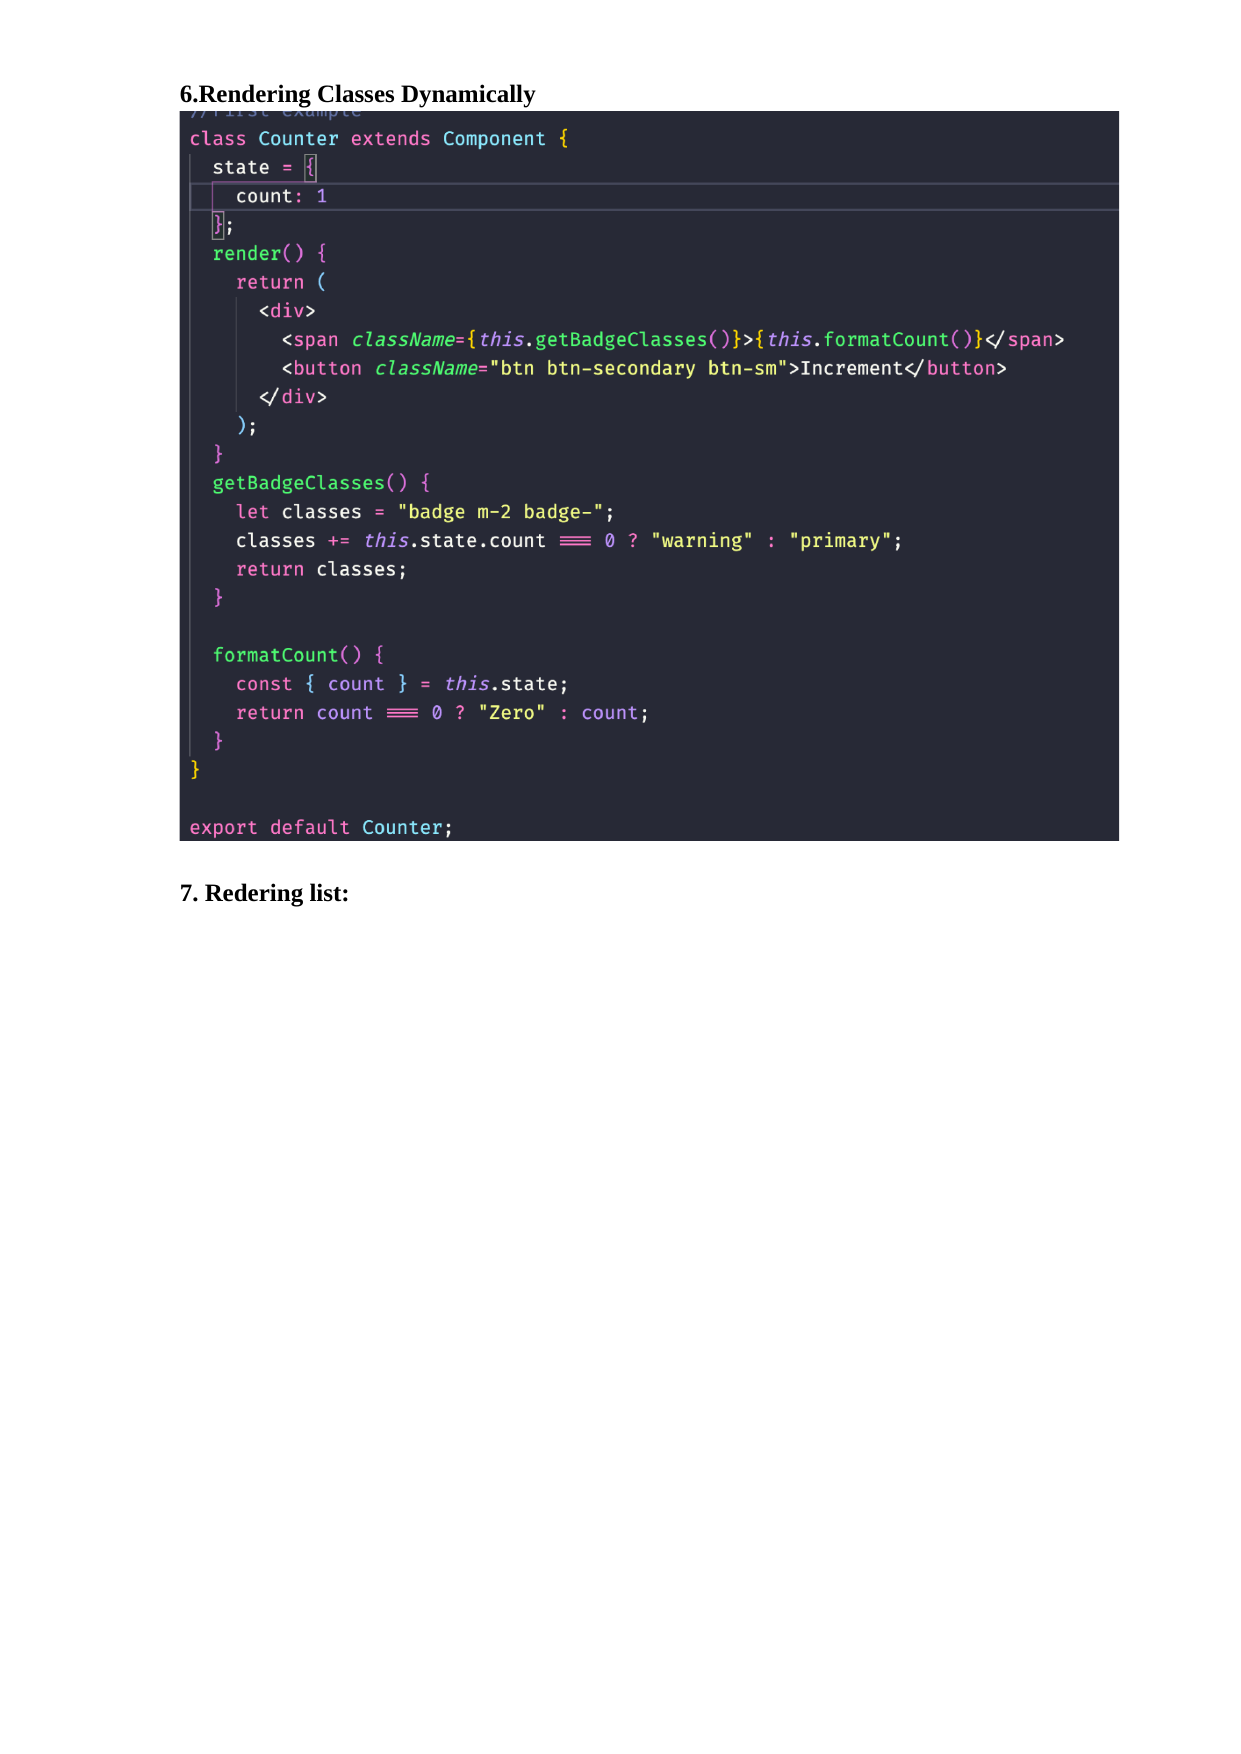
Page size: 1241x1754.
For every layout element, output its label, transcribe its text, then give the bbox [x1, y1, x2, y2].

text 7. Redering list: [150, 878, 1090, 907]
text 6.Rendering Classes Dynamically [150, 79, 1090, 107]
picture [179, 111, 1120, 841]
